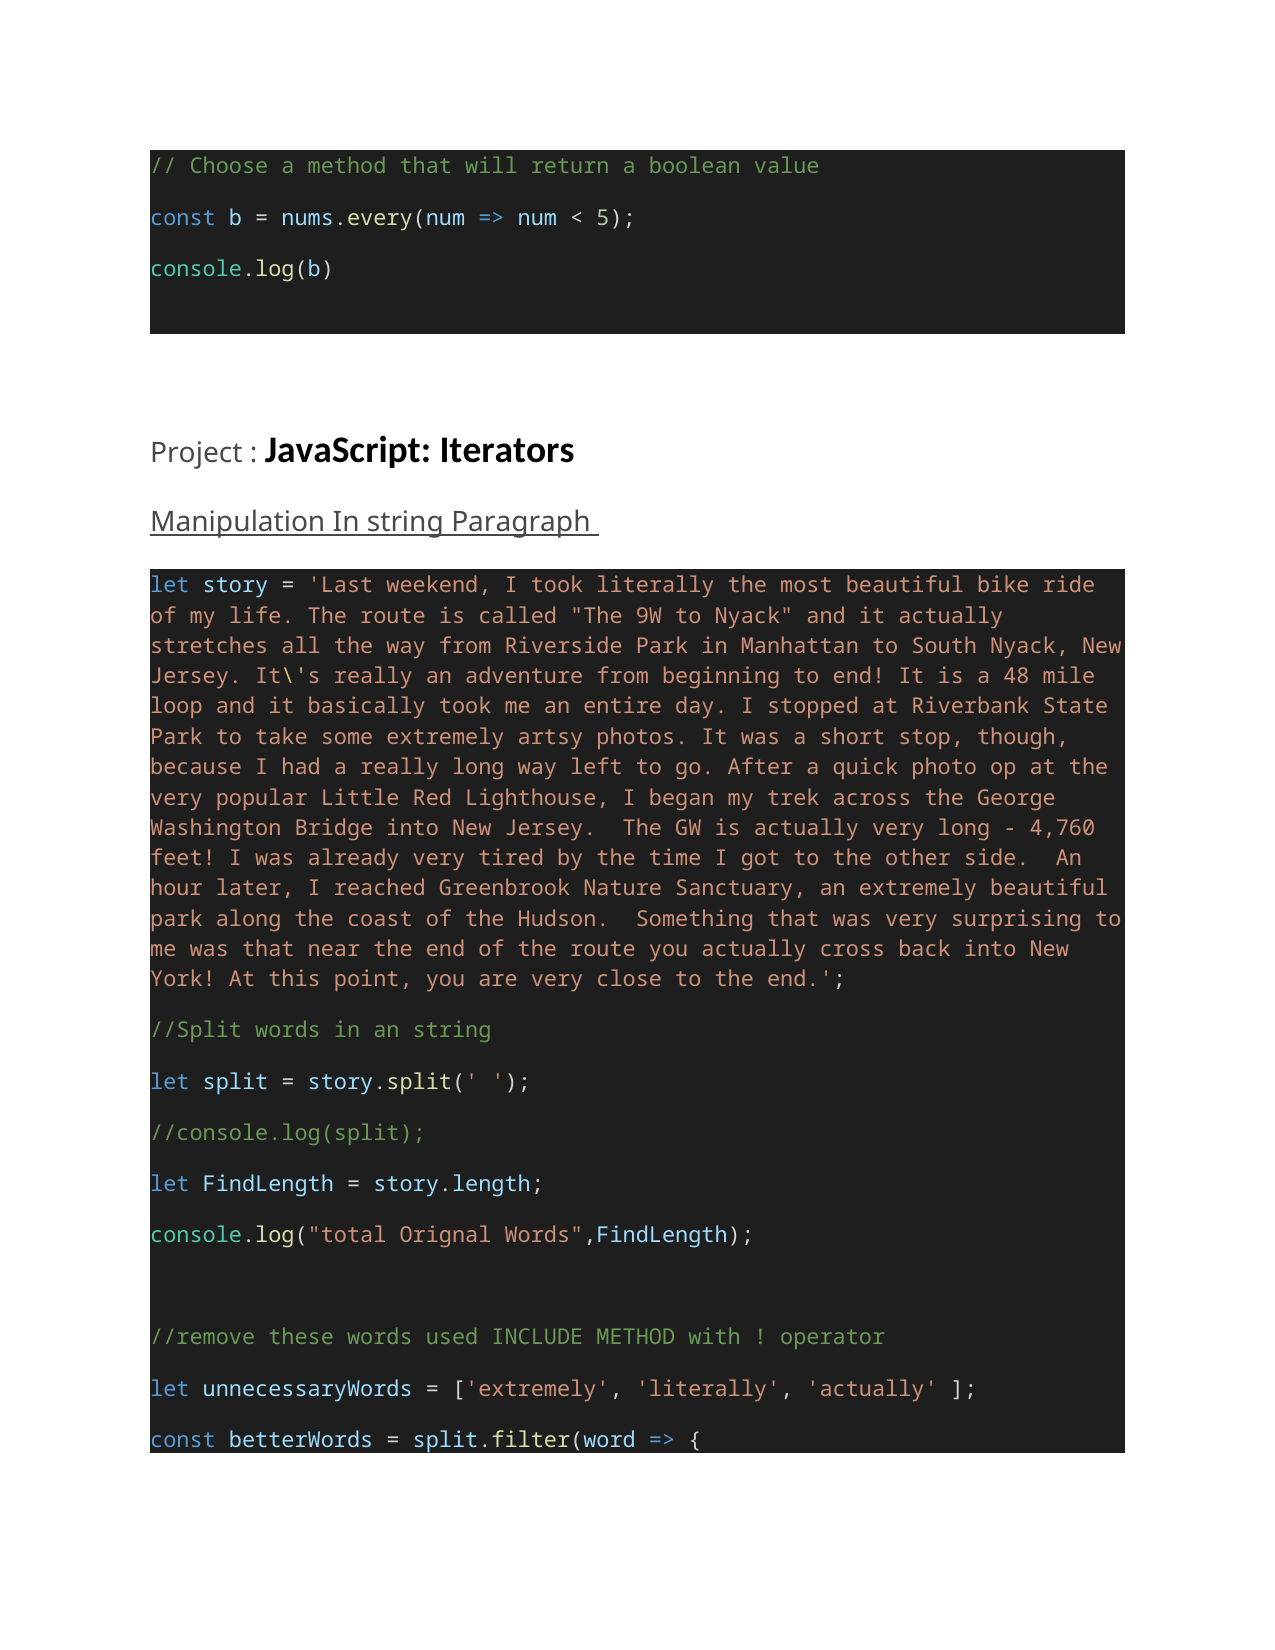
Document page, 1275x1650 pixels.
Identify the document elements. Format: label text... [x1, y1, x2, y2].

text Project : JavaScript: Iterators [150, 426, 1125, 472]
text const b = nums.every(num => num < 5); [150, 201, 1125, 231]
text let unnecessaryWords = ['extremely', 'literally', 'actually' ]; [150, 1372, 1125, 1402]
text let story = 'Last weekend, I took literally the most beautiful bike ride of my life. The route is called "The 9W to Nyack" and it actually stretches all the way from Riverside Park in Manhattan to South Nyack, New Jersey. It\'s really an adventure from beginning to end! It is a 48 mile loop and it basically took me an entire day. I stopped at Riverbank State Park to take some extremely artsy photos. It was a short stop, though, because I had a really long way left to go. After a quick photo op at the very popular Little Red Lighthouse, I began my trek across the George Washington Bridge into New Jersey. The GW is actually very long - 4,760 feet! I was already very tired by the time I got to the other side. An hour later, I reached Greenbrook Nature Sanctuary, an extremely beautiful park along the coast of the Hudson. Something that was very surprising to me was that near the end of the route you actually cross back into New York! At this point, you are very close to the end.'; [150, 569, 1125, 993]
text //Split words in an string [150, 1014, 1125, 1044]
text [150, 150, 1125, 180]
text console.log("total Orignal Words",FindLength); [150, 1218, 1125, 1249]
text console.log(b) [150, 252, 1125, 283]
text let FindLength = story.length; [150, 1167, 1125, 1198]
text //console.log(split); [150, 1116, 1125, 1147]
text //remove these words used INCLUDE METHOD with ! operator [150, 1321, 1125, 1351]
text Manipulation In string Paragraph [150, 501, 1125, 539]
text const betterWords = split.filter(word => { [150, 1423, 1125, 1453]
text let split = story.split(' '); [150, 1065, 1125, 1095]
